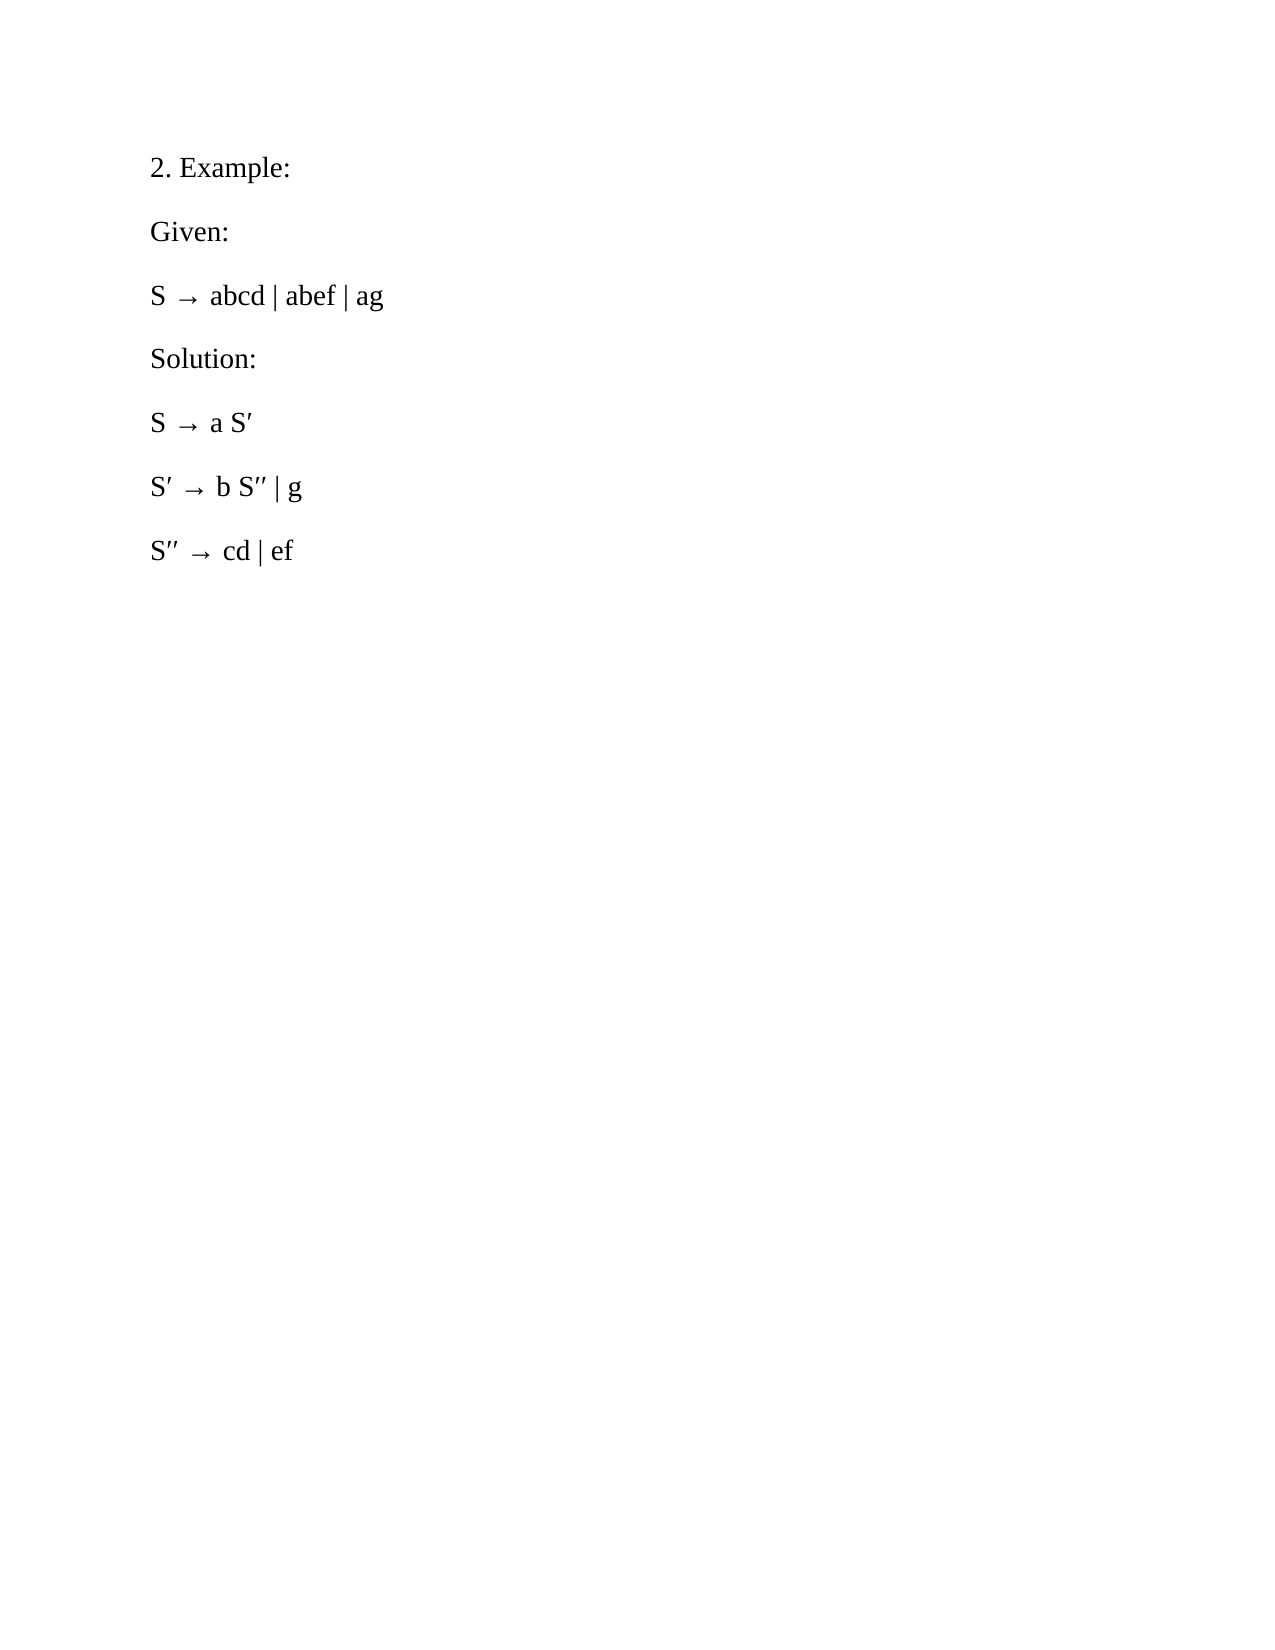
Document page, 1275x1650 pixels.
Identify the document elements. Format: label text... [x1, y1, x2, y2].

text Solution: [150, 342, 1125, 375]
text 2. Example: [150, 150, 1125, 183]
text S → a S′ [150, 405, 1125, 439]
text S′′ → cd | ef [150, 533, 1125, 567]
text Given: [150, 214, 1125, 247]
text S′ → b S′′ | g [150, 469, 1125, 503]
text S → abcd | abef | ag [150, 278, 1125, 311]
